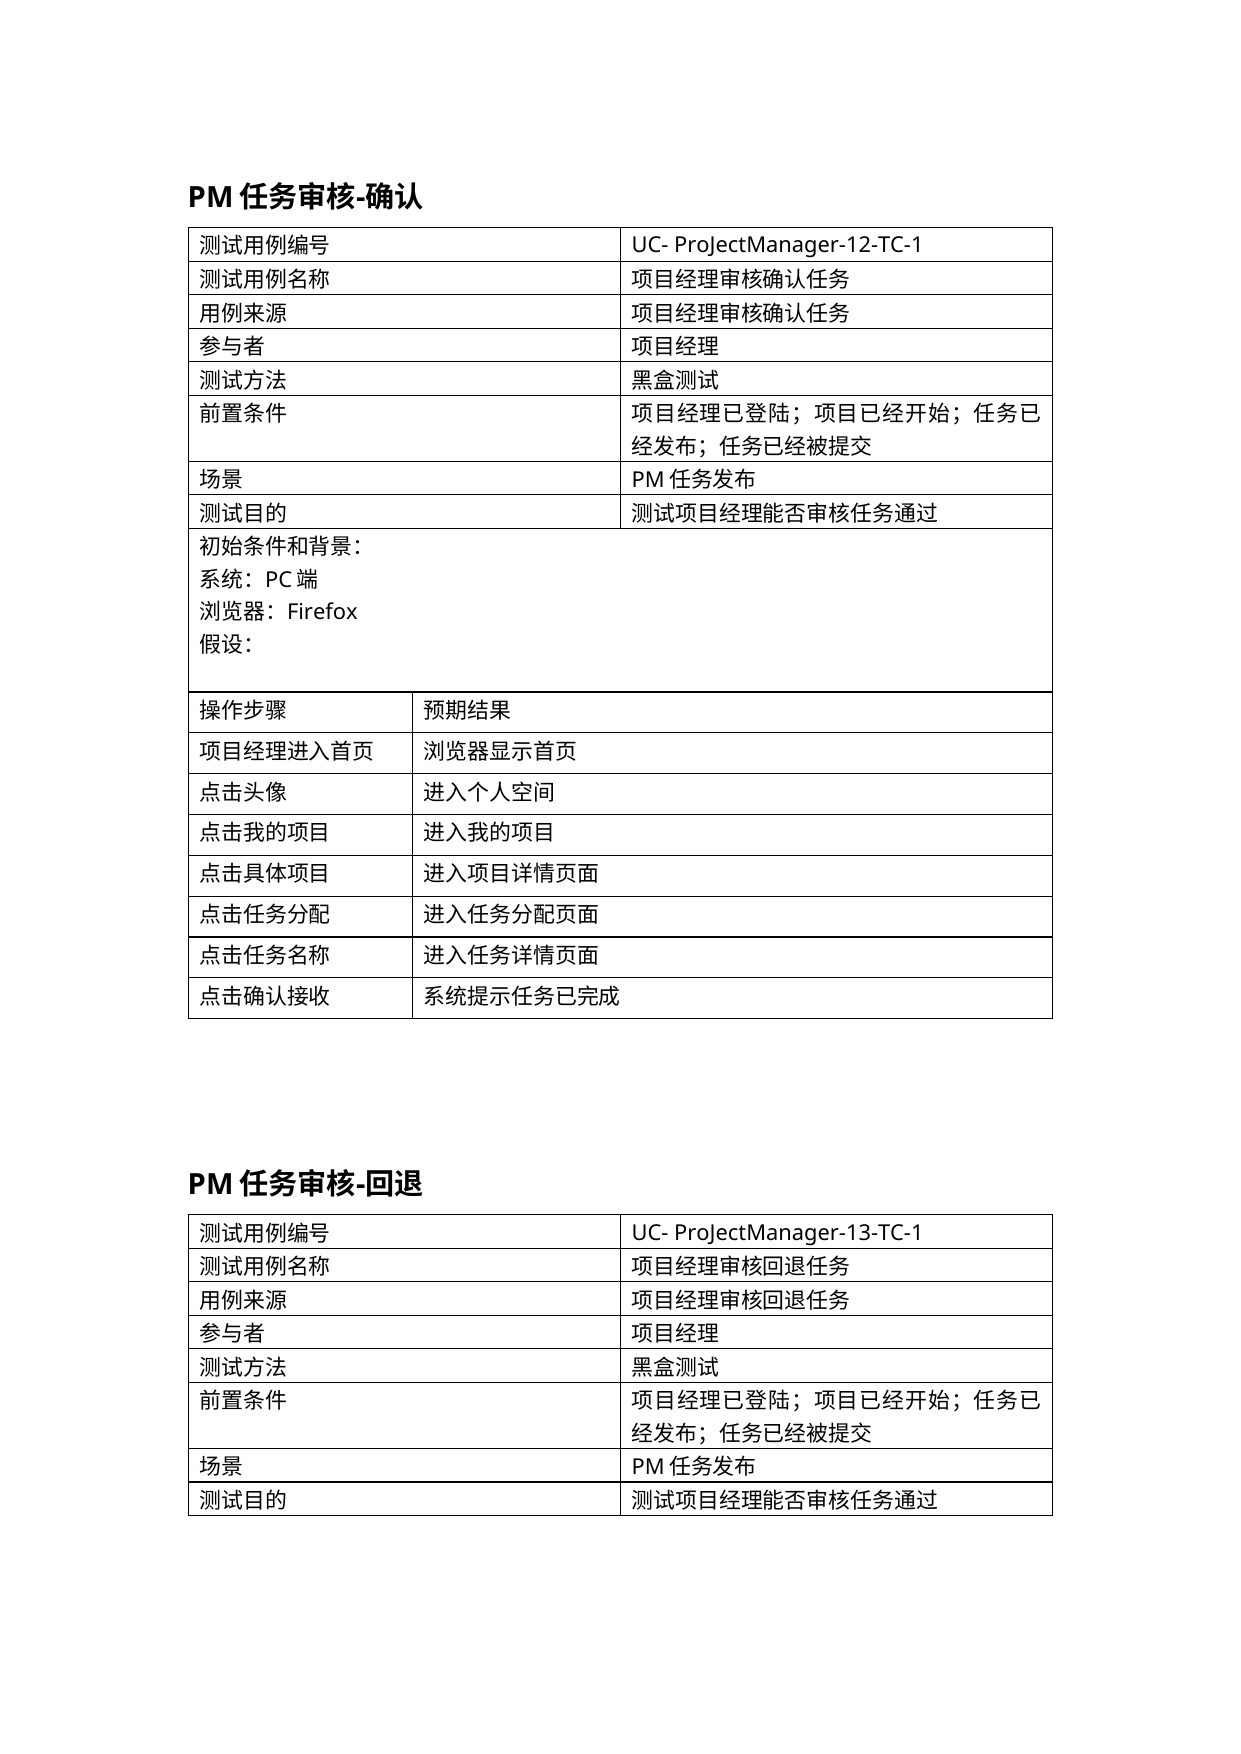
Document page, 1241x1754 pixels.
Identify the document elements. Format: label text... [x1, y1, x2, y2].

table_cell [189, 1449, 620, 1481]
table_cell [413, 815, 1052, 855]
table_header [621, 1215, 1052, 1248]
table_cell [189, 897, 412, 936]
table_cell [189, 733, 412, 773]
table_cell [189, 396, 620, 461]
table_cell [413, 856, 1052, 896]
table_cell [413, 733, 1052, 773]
text PM任务审核-回退 [187, 1149, 1053, 1214]
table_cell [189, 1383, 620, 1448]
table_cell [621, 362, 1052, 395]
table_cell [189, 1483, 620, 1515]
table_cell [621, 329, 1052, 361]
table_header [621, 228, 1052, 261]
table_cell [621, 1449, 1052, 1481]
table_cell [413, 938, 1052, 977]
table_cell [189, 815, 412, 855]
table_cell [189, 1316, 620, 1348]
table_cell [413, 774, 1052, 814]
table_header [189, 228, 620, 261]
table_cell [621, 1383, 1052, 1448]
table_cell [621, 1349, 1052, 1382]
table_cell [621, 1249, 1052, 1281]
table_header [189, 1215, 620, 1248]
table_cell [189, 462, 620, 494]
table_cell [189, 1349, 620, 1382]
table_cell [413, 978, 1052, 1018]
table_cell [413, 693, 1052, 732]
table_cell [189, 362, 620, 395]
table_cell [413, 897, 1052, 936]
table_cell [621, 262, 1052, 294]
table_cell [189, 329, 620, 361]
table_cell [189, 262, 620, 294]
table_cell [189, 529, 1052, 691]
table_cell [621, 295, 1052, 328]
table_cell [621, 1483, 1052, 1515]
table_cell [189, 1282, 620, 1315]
text PM任务审核-确认 [187, 162, 1053, 227]
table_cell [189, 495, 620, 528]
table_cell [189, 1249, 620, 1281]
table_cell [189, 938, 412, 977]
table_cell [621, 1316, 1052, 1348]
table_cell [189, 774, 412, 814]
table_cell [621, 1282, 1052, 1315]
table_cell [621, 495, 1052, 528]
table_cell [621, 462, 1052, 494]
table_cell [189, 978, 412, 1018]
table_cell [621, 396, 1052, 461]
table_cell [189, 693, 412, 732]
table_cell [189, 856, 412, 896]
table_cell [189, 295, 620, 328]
